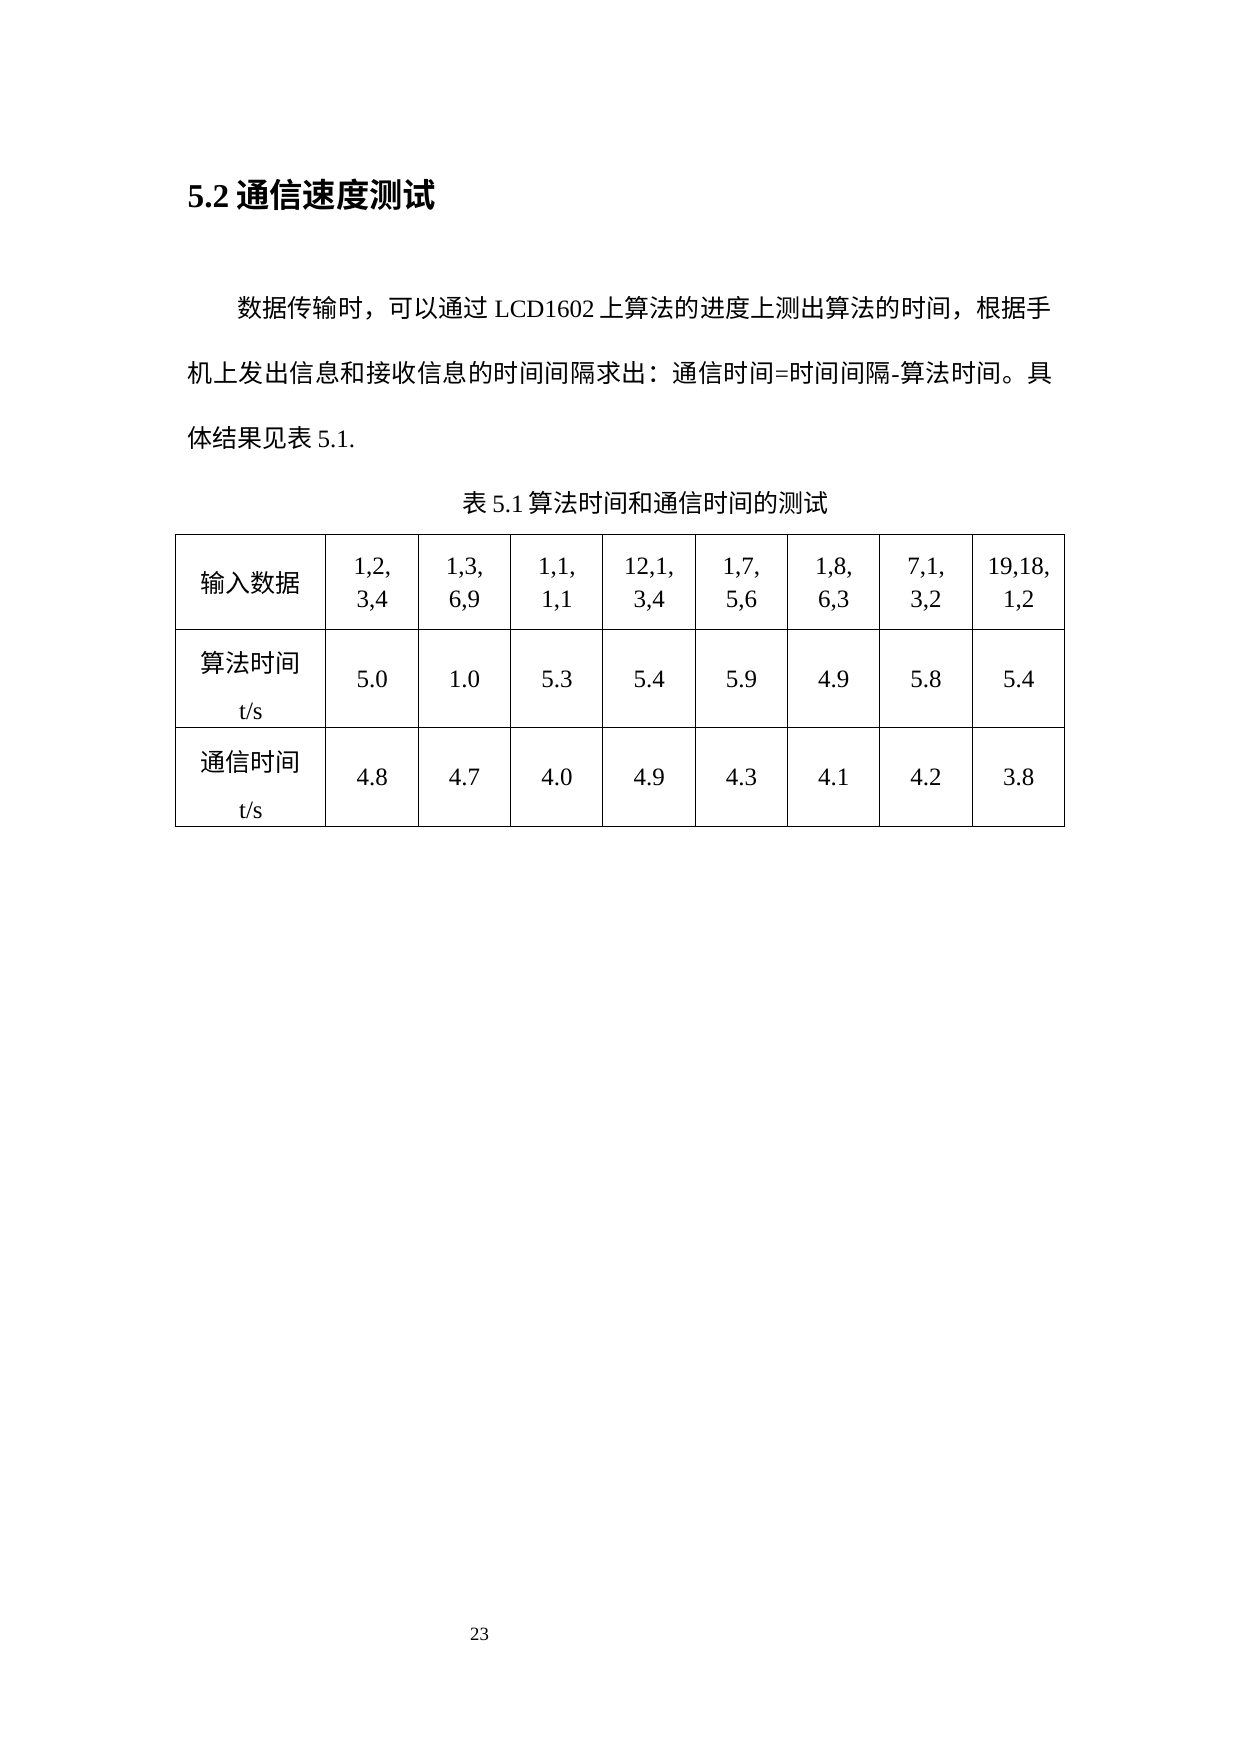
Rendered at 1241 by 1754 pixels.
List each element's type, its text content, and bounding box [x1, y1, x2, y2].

table_cell 算法时间t/s [176, 630, 325, 727]
table_cell 5.8 [880, 630, 972, 727]
table_header 1,8, 6,3 [788, 535, 879, 628]
table_header 输入数据 [176, 535, 325, 628]
text 表5.1算法时间和通信时间的测试 [187, 469, 1053, 534]
table_cell 4.1 [788, 728, 879, 826]
table_cell 4.8 [326, 728, 418, 826]
table_cell 4.3 [696, 728, 787, 826]
table_cell 通信时间t/s [176, 728, 325, 826]
table_cell 5.4 [973, 630, 1064, 727]
table_header 1,2, 3,4 [326, 535, 418, 628]
table_cell 4.2 [880, 728, 972, 826]
table_header 19,18,1,2 [973, 535, 1064, 628]
table_header 12,1, 3,4 [603, 535, 695, 628]
table_cell 4.0 [511, 728, 602, 826]
text 数据传输时，可以通过LCD1602上算法的进度上测出算法的时间，根据手机上发出信息和接收信息的时间间隔求出：通信时间=时间间隔-算法时间。具体结果见表5.1. [187, 274, 1053, 469]
table_cell 1.0 [419, 630, 510, 727]
table_cell 5.3 [511, 630, 602, 727]
table_header 7,1, 3,2 [880, 535, 972, 628]
subtitle 5.2通信速度测试 [187, 160, 1053, 225]
table_cell 4.7 [419, 728, 510, 826]
table_header 1,7, 5,6 [696, 535, 787, 628]
table_cell 4.9 [603, 728, 695, 826]
table_cell 3.8 [973, 728, 1064, 826]
table_header 1,1, 1,1 [511, 535, 602, 628]
table_cell 5.0 [326, 630, 418, 727]
table_cell 4.9 [788, 630, 879, 727]
table_cell 5.4 [603, 630, 695, 727]
table_header 1,3, 6,9 [419, 535, 510, 628]
table_cell 5.9 [696, 630, 787, 727]
